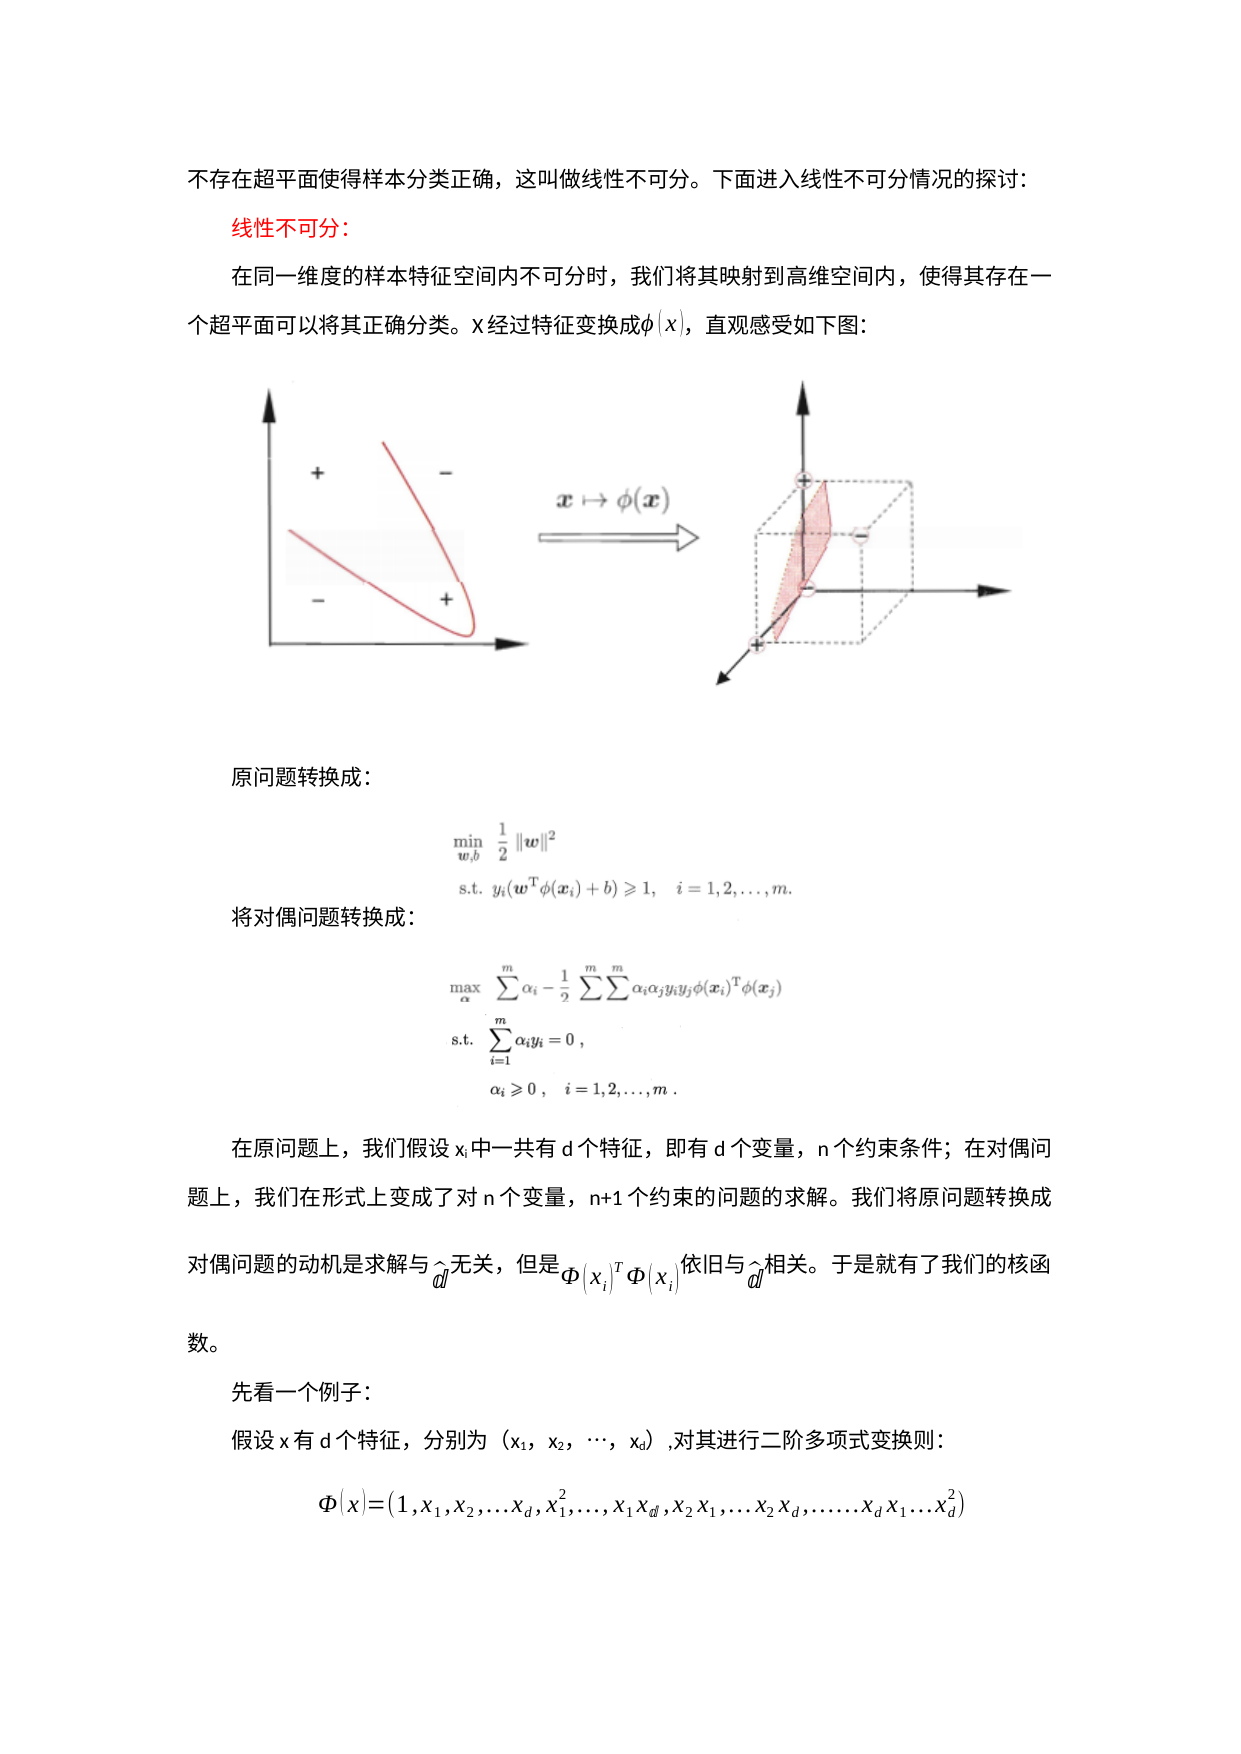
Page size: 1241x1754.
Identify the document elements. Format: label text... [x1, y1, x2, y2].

text 先看一个例子： [187, 1374, 1053, 1407]
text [187, 162, 1053, 194]
picture [428, 808, 812, 923]
text 线性不可分： [187, 210, 1053, 243]
picture [231, 355, 1023, 719]
text 假设x有d个特征，分别为（x1，x2，…，xd）,对其进行二阶多项式变换则： [187, 1422, 1053, 1455]
picture [439, 951, 802, 1114]
text 将对偶问题转换成： [187, 899, 1053, 932]
text 原问题转换成： [187, 759, 1053, 792]
text 在原问题上，我们假设xi中一共有d个特征，即有 d个变量，n个约束条件；在对偶问题上，我们在形式上变成了对n个变量，n+1个约束的问题的求解。我们将原问题转换成对偶问题的动机是求解与无关，但是依旧与相关。于是就有了我们的核函数。 [187, 1131, 1053, 1358]
text 在同一维度的样本特征空间内不可分时，我们将其映射到高维空间内，使得其存在一个超平面可以将其正确分类。X经过特征变换成，直观感受如下图： [187, 259, 1053, 340]
